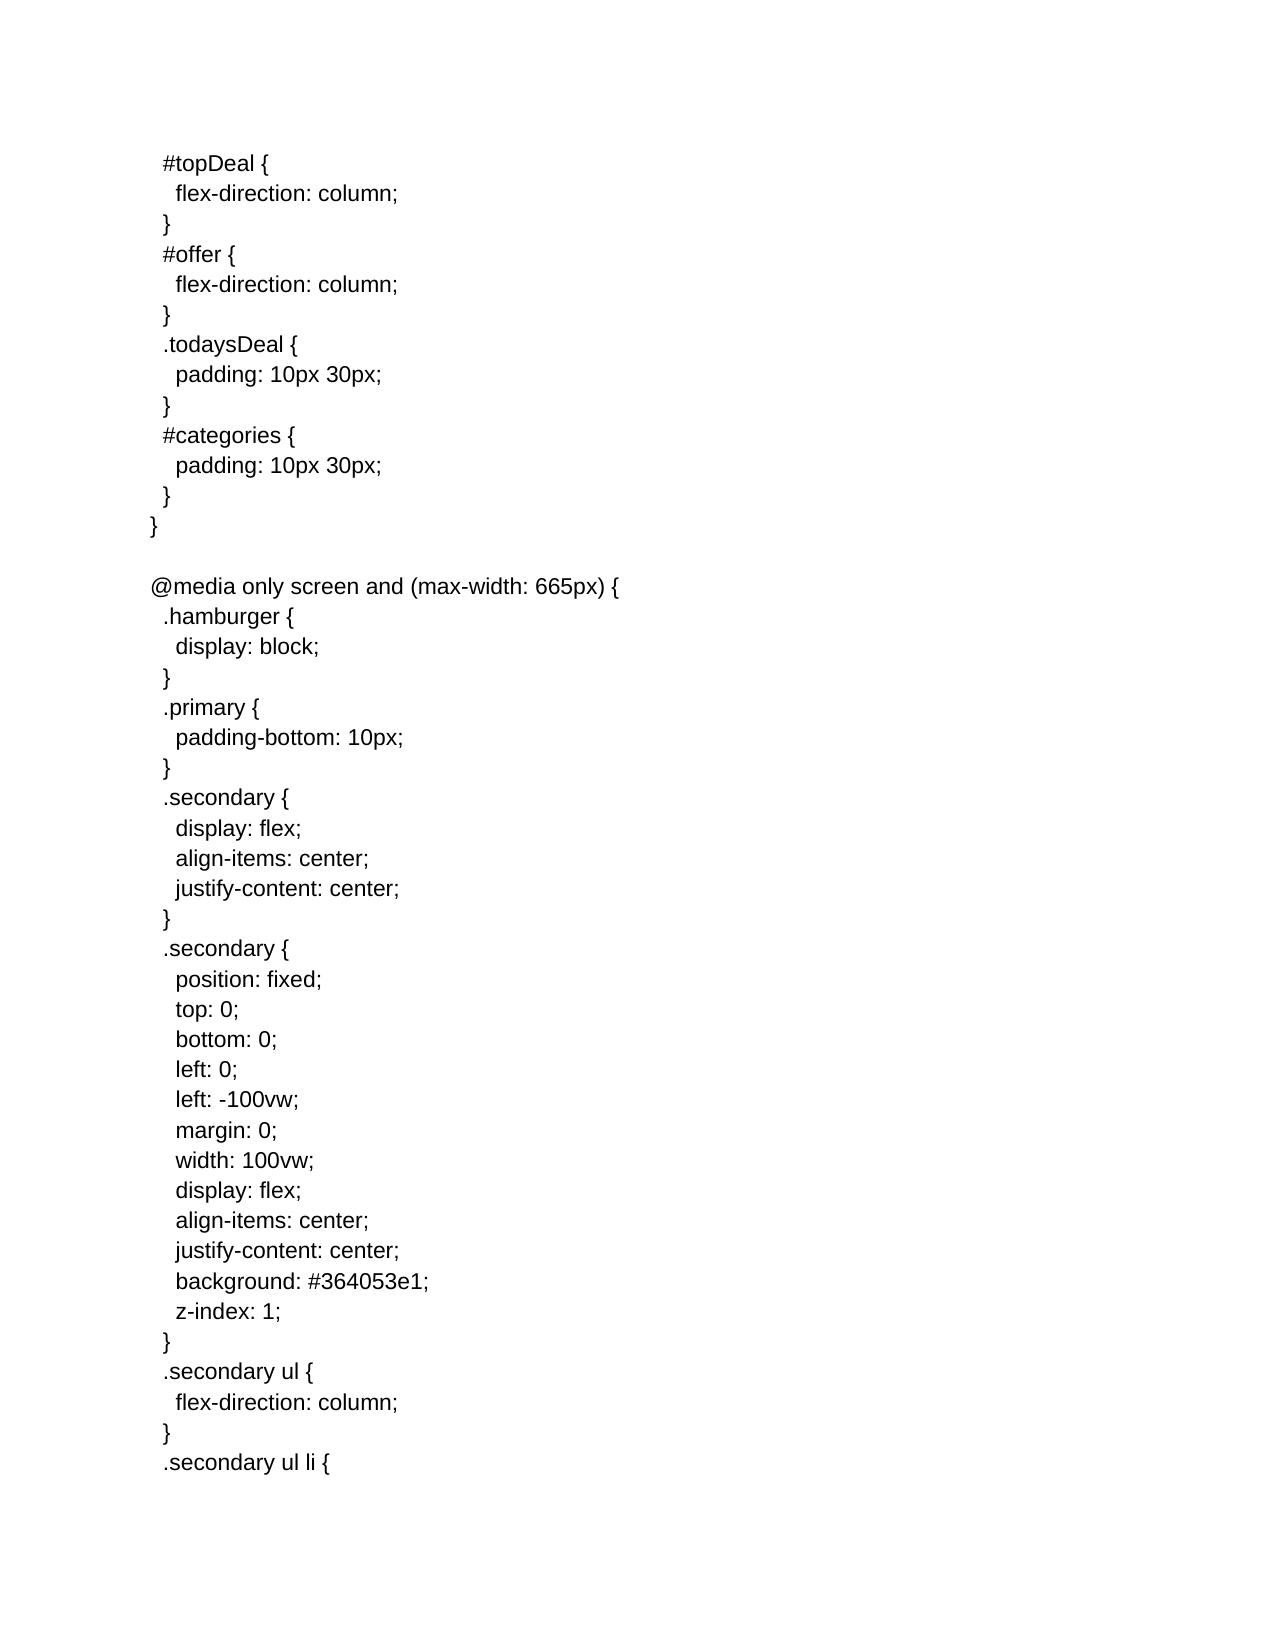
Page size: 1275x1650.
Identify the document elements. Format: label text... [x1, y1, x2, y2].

text justify-content: center; [150, 875, 1125, 901]
text .secondary { [150, 784, 1125, 811]
text left: 0; [150, 1056, 1125, 1083]
text .todaysDeal { [150, 331, 1125, 358]
text padding: 10px 30px; [150, 452, 1125, 478]
text } [150, 210, 1125, 237]
text } [150, 1328, 1125, 1354]
text display: block; [150, 633, 1125, 660]
text display: flex; [150, 814, 1125, 841]
text } [150, 754, 1125, 781]
text .primary { [150, 694, 1125, 720]
text } [150, 663, 1125, 690]
text .hamburger { [150, 603, 1125, 629]
text flex-direction: column; [150, 1388, 1125, 1415]
text .secondary { [150, 935, 1125, 962]
text flex-direction: column; [150, 271, 1125, 297]
text #categories { [150, 422, 1125, 448]
text justify-content: center; [150, 1237, 1125, 1264]
text top: 0; [150, 996, 1125, 1022]
text } [150, 1419, 1125, 1445]
text } [150, 512, 1125, 539]
text display: flex; [150, 1177, 1125, 1203]
text align-items: center; [150, 845, 1125, 871]
text background: #364053e1; [150, 1268, 1125, 1294]
text @media only screen and (max-width: 665px) { [150, 573, 1125, 599]
text bottom: 0; [150, 1026, 1125, 1052]
text position: fixed; [150, 966, 1125, 992]
text margin: 0; [150, 1117, 1125, 1143]
text z-index: 1; [150, 1298, 1125, 1324]
text align-items: center; [150, 1207, 1125, 1234]
text } [150, 482, 1125, 509]
text #topDeal { [150, 150, 1125, 176]
text .secondary ul li { [150, 1449, 1125, 1475]
text } [150, 301, 1125, 327]
text flex-direction: column; [150, 180, 1125, 207]
text padding: 10px 30px; [150, 361, 1125, 388]
text padding-bottom: 10px; [150, 724, 1125, 750]
text } [150, 392, 1125, 418]
text } [150, 905, 1125, 932]
text .secondary ul { [150, 1358, 1125, 1385]
text width: 100vw; [150, 1147, 1125, 1173]
text #offer { [150, 241, 1125, 267]
text left: -100vw; [150, 1086, 1125, 1113]
